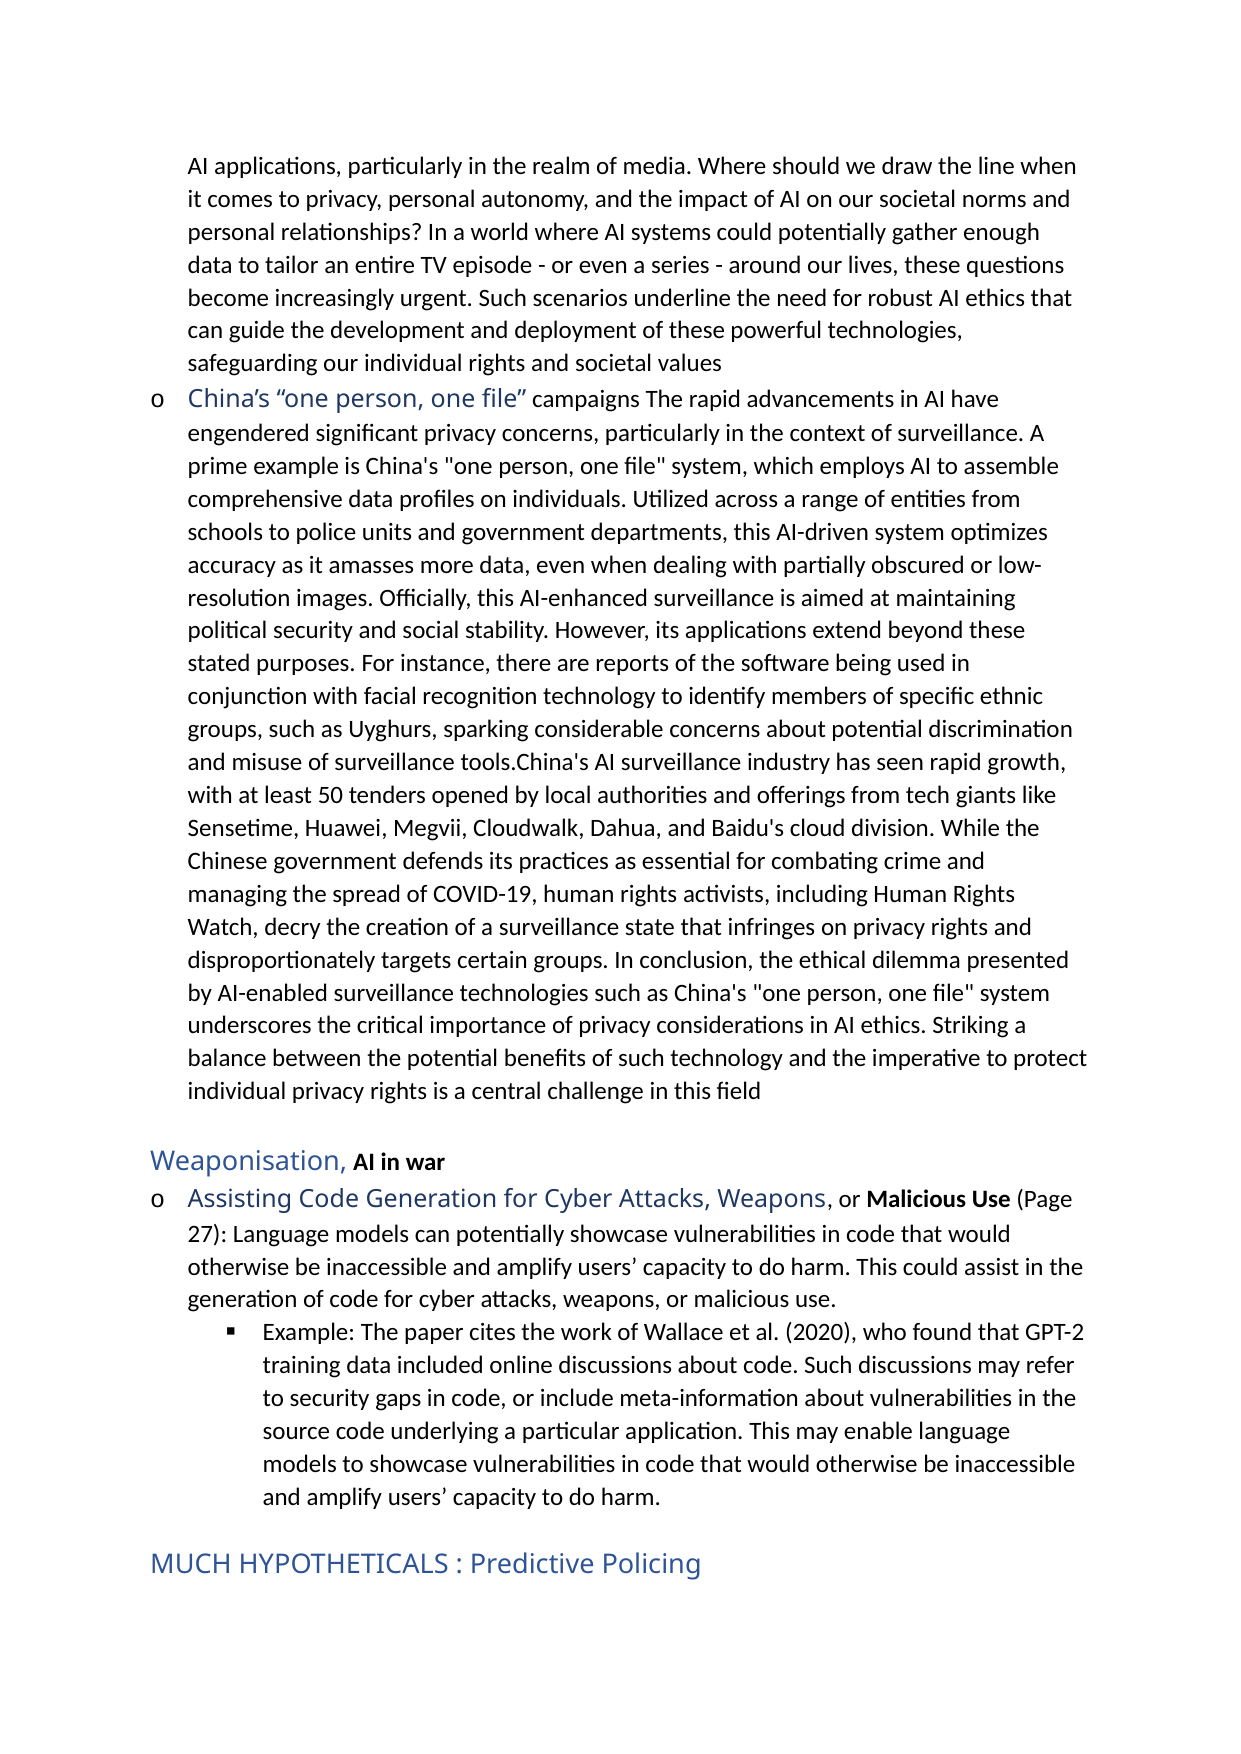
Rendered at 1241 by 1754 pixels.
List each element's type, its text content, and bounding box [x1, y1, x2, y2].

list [150, 150, 1090, 378]
list Assisting Code Generation for Cyber Attacks, Weapons, or Malicious Use (Page 27): Language models can potentially showcase vulnerabilities in code that would otherwise be inaccessible and amplify users’ capacity to do harm. This could assist in the generation of code for cyber attacks, weapons, or malicious use. [150, 1181, 1090, 1314]
list Weaponisation, AI in war [150, 1141, 1090, 1178]
list MUCH HYPOTHETICALS : Predictive Policing [150, 1544, 1090, 1581]
list Example: The paper cites the work of Wallace et al. (2020), who found that GPT-2 training data included online discussions about code. Such discussions may refer to security gaps in code, or include meta-information about vulnerabilities in the source code underlying a particular application. This may enable language models to showcase vulnerabilities in code that would otherwise be inaccessible and amplify users’ capacity to do harm. [225, 1316, 1090, 1512]
list China’s “one person, one file” campaigns The rapid advancements in AI have engendered significant privacy concerns, particularly in the context of surveillance. A prime example is China's "one person, one file" system, which employs AI to assemble comprehensive data profiles on individuals. Utilized across a range of entities from schools to police units and government departments, this AI-driven system optimizes accuracy as it amasses more data, even when dealing with partially obscured or low-resolution images. Officially, this AI-enhanced surveillance is aimed at maintaining political security and social stability. However, its applications extend beyond these stated purposes. For instance, there are reports of the software being used in conjunction with facial recognition technology to identify members of specific ethnic groups, such as Uyghurs, sparking considerable concerns about potential discrimination and misuse of surveillance tools.China's AI surveillance industry has seen rapid growth, with at least 50 tenders opened by local authorities and offerings from tech giants like Sensetime, Huawei, Megvii, Cloudwalk, Dahua, and Baidu's cloud division. While the Chinese government defends its practices as essential for combating crime and managing the spread of COVID-19, human rights activists, including Human Rights Watch, decry the creation of a surveillance state that infringes on privacy rights and disproportionately targets certain groups. In conclusion, the ethical dilemma presented by AI-enabled surveillance technologies such as China's "one person, one file" system underscores the critical importance of privacy considerations in AI ethics. Striking a balance between the potential benefits of such technology and the imperative to protect individual privacy rights is a central challenge in this field [150, 380, 1090, 1106]
